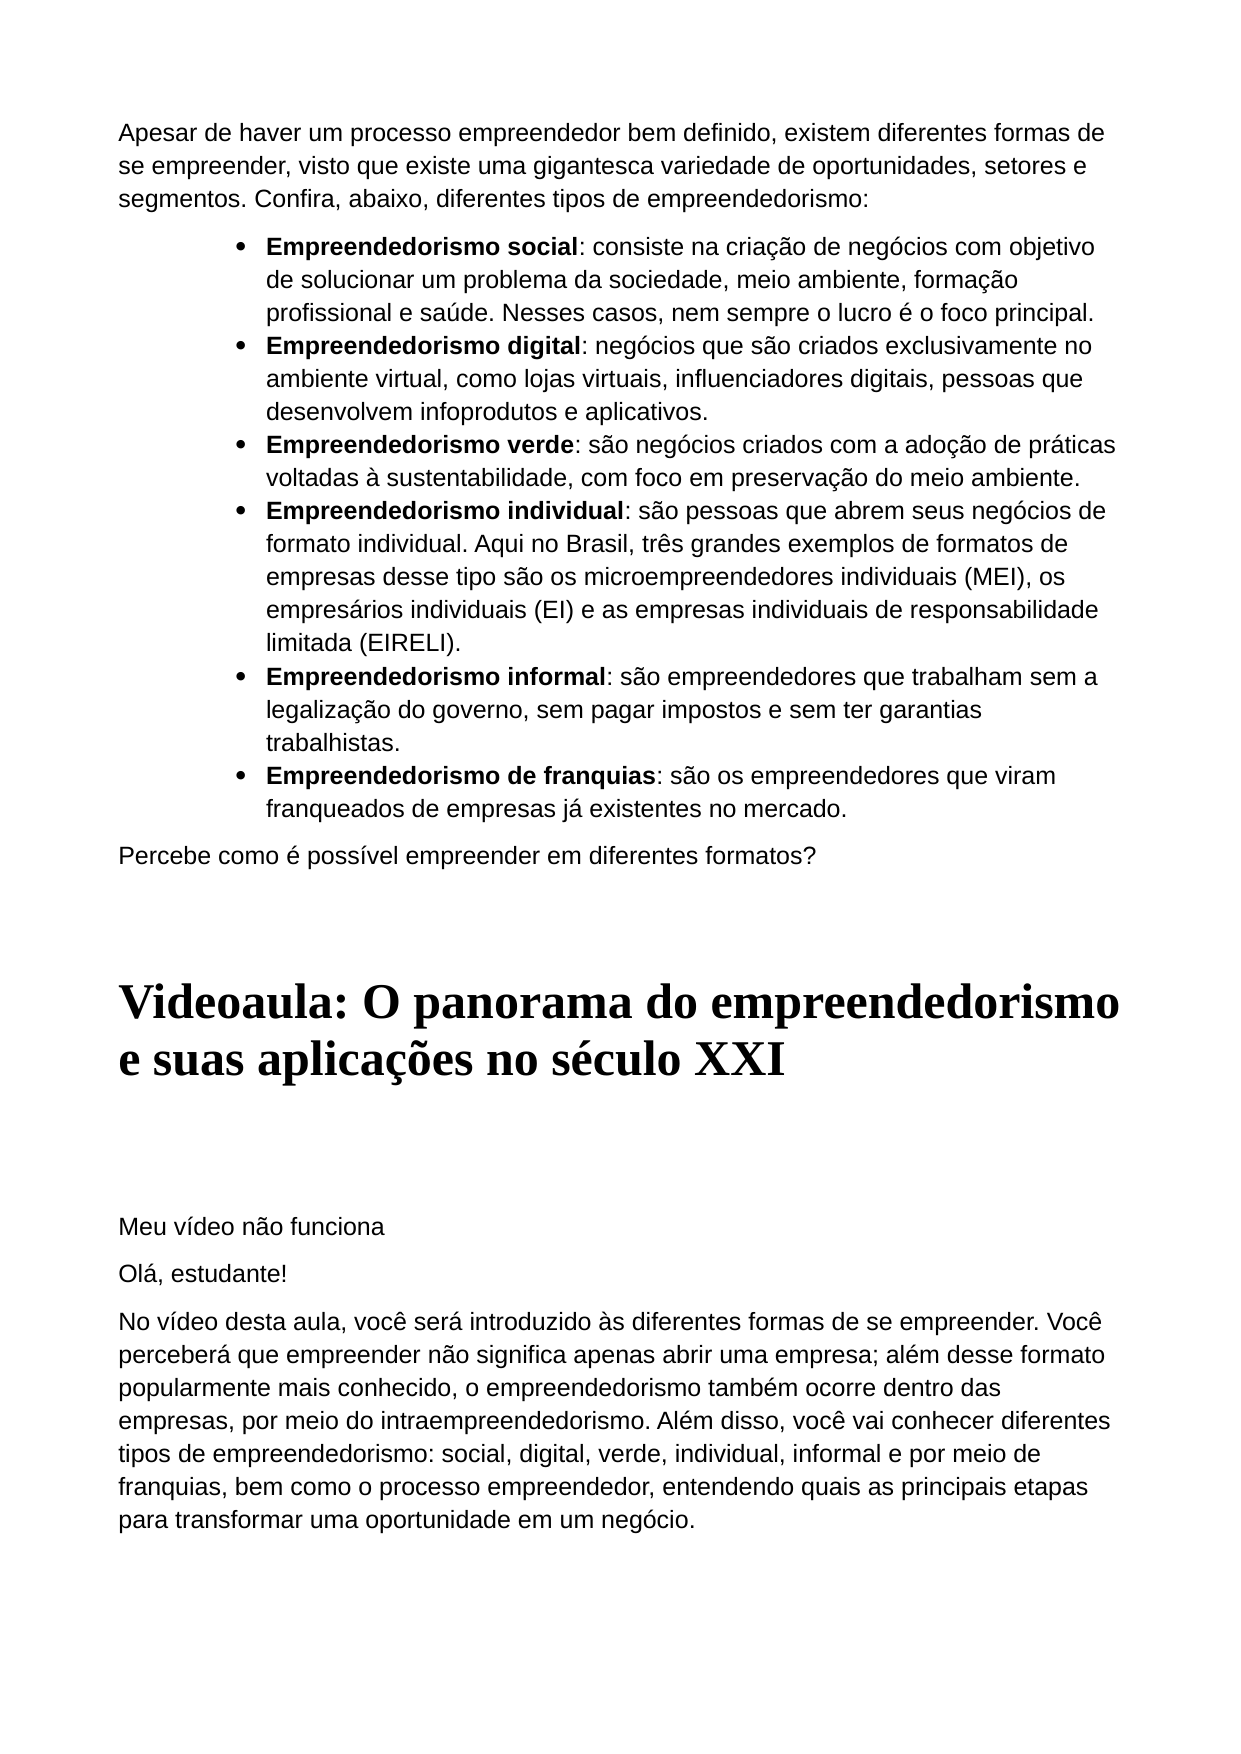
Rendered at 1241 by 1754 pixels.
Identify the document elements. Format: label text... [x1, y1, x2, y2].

subtitle Videoaula: O panorama do empreendedorismo e suas aplicações no século XXI [118, 971, 1122, 1086]
list Empreendedorismo de franquias: são os empreendedores que viram franqueados de empresas já existentes no mercado. [236, 761, 1122, 822]
text Percebe como é possível empreender em diferentes formatos? [118, 841, 1122, 870]
list Empreendedorismo social: consiste na criação de negócios com objetivo de solucionar um problema da sociedade, meio ambiente, formação profissional e saúde. Nesses casos, nem sempre o lucro é o foco principal. [236, 232, 1122, 327]
text No vídeo desta aula, você será introduzido às diferentes formas de se empreender. Você perceberá que empreender não significa apenas abrir uma empresa; além desse formato popularmente mais conhecido, o empreendedorismo também ocorre dentro das empresas, por meio do intraempreendedorismo. Além disso, você vai conhecer diferentes tipos de empreendedorismo: social, digital, verde, individual, informal e por meio de franquias, bem como o processo empreendedor, entendendo quais as principais etapas para transformar uma oportunidade em um negócio. [118, 1307, 1122, 1534]
list Empreendedorismo verde: são negócios criados com a adoção de práticas voltadas à sustentabilidade, com foco em preservação do meio ambiente. [236, 430, 1122, 492]
text Apesar de haver um processo empreendedor bem definido, existem diferentes formas de se empreender, visto que existe uma gigantesca variedade de oportunidades, setores e segmentos. Confira, abaixo, diferentes tipos de empreendedorismo: [118, 118, 1122, 213]
text Olá, estudante! [118, 1259, 1122, 1288]
list Empreendedorismo informal: são empreendedores que trabalham sem a legalização do governo, sem pagar impostos e sem ter garantias trabalhistas. [236, 661, 1122, 756]
list Empreendedorismo digital: negócios que são criados exclusivamente no ambiente virtual, como lojas virtuais, influenciadores digitais, pessoas que desenvolvem infoprodutos e aplicativos. [236, 331, 1122, 426]
list Empreendedorismo individual: são pessoas que abrem seus negócios de formato individual. Aqui no Brasil, três grandes exemplos de formatos de empresas desse tipo são os microempreendedores individuais (MEI), os empresários individuais (EI) e as empresas individuais de responsabilidade limitada (EIRELI). [236, 496, 1122, 657]
text Meu vídeo não funciona [118, 1212, 1122, 1240]
